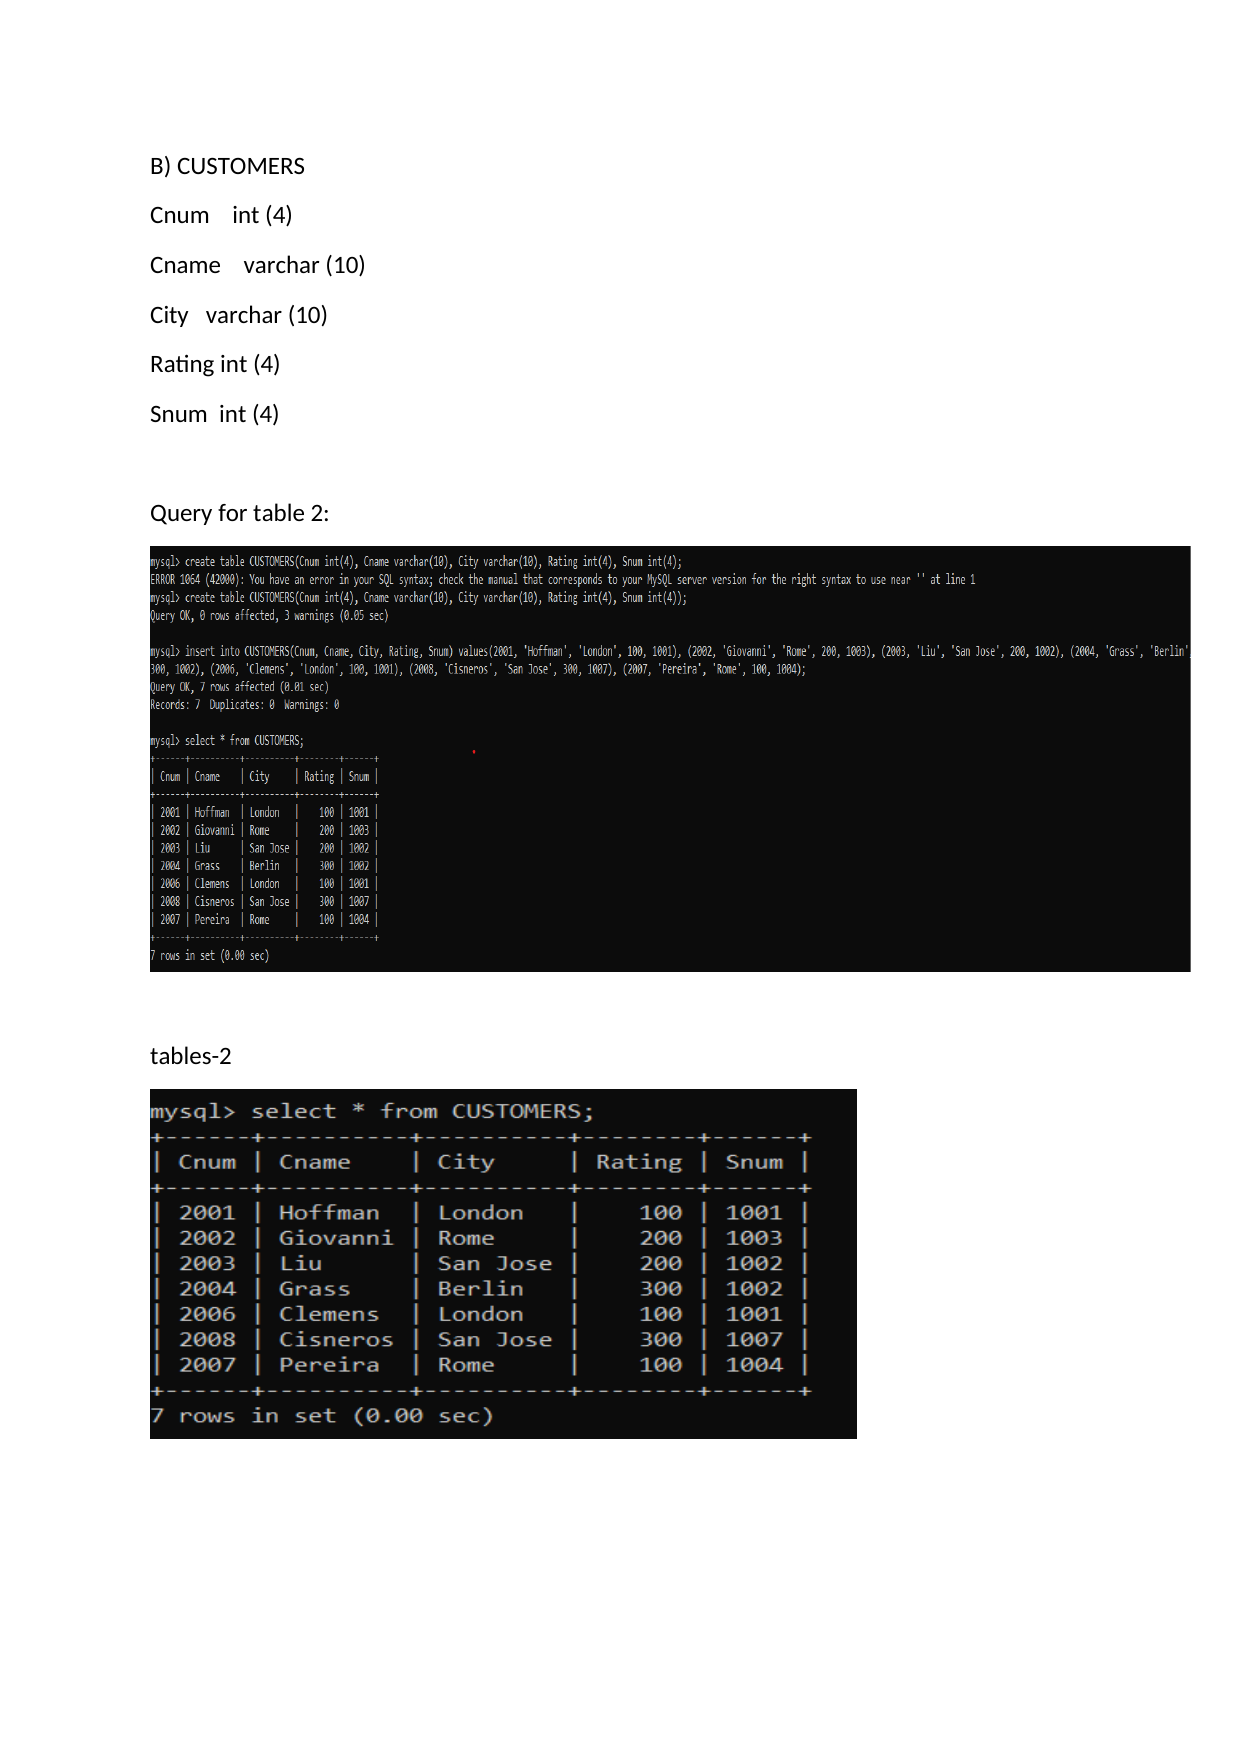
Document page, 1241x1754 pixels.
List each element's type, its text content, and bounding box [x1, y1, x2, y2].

text Query for table 2: [150, 497, 1090, 528]
text City varchar (10) [150, 299, 1090, 329]
text Snum int (4) [150, 398, 1090, 428]
text tables-2 [150, 1040, 1090, 1071]
text Cnum int (4) [150, 199, 1090, 230]
text B) CUSTOMERS [150, 150, 1090, 181]
text Rating int (4) [150, 348, 1090, 379]
picture [150, 546, 1191, 972]
picture [150, 1089, 857, 1439]
text Cname varchar (10) [150, 249, 1090, 280]
